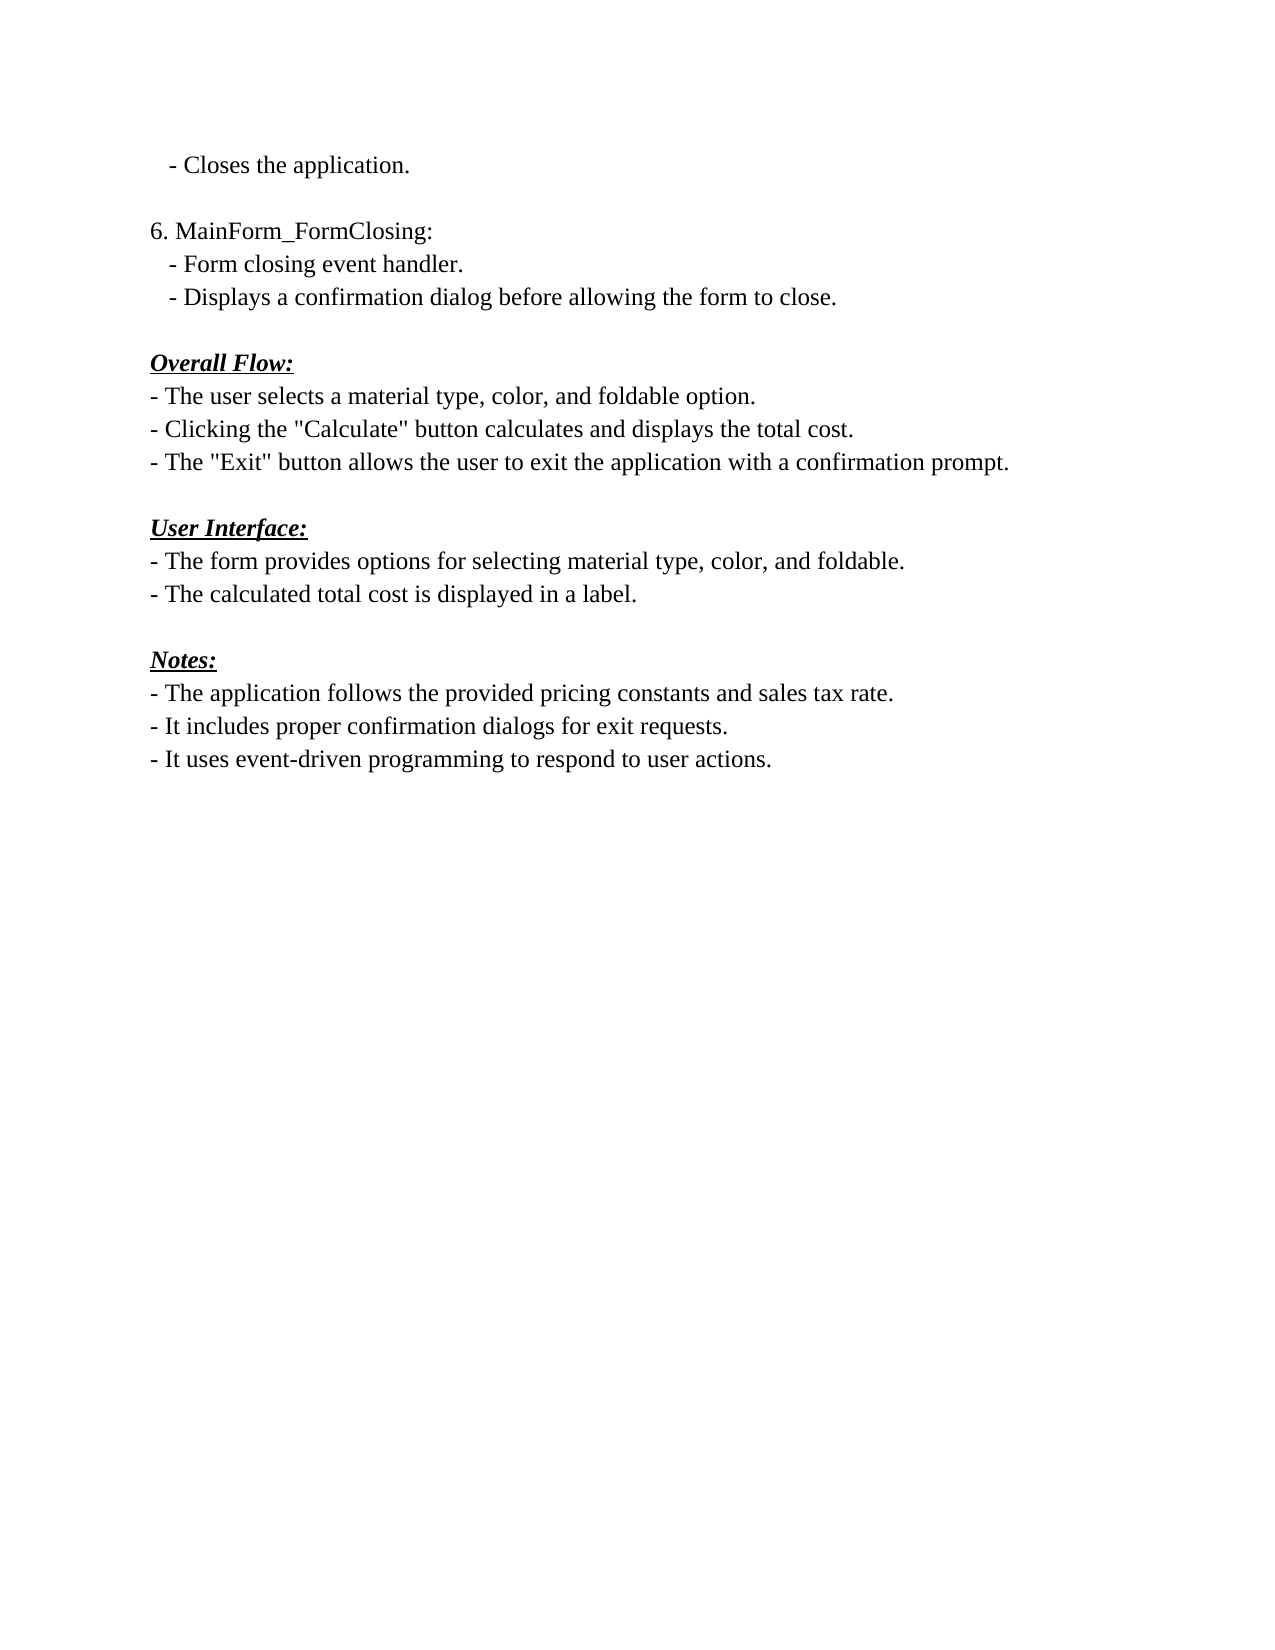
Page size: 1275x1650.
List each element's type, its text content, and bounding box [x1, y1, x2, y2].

text - The "Exit" button allows the user to exit the application with a confirmation prompt. [150, 447, 1125, 476]
text - It includes proper confirmation dialogs for exit requests. [150, 711, 1125, 740]
text - Closes the application. [150, 150, 1125, 179]
text - The application follows the provided pricing constants and sales tax rate. [150, 678, 1125, 707]
text Overall Flow: [150, 348, 1125, 377]
text User Interface: [150, 513, 1125, 542]
text - Displays a confirmation dialog before allowing the form to close. [150, 282, 1125, 311]
text - The user selects a material type, color, and foldable option. [150, 381, 1125, 410]
text - Clicking the "Calculate" button calculates and displays the total cost. [150, 414, 1125, 443]
text - The calculated total cost is displayed in a label. [150, 579, 1125, 608]
text - The form provides options for selecting material type, color, and foldable. [150, 546, 1125, 575]
text Notes: [150, 645, 1125, 674]
text 6. MainForm_FormClosing: [150, 216, 1125, 245]
text - Form closing event handler. [150, 249, 1125, 278]
text - It uses event-driven programming to respond to user actions. [150, 744, 1125, 773]
